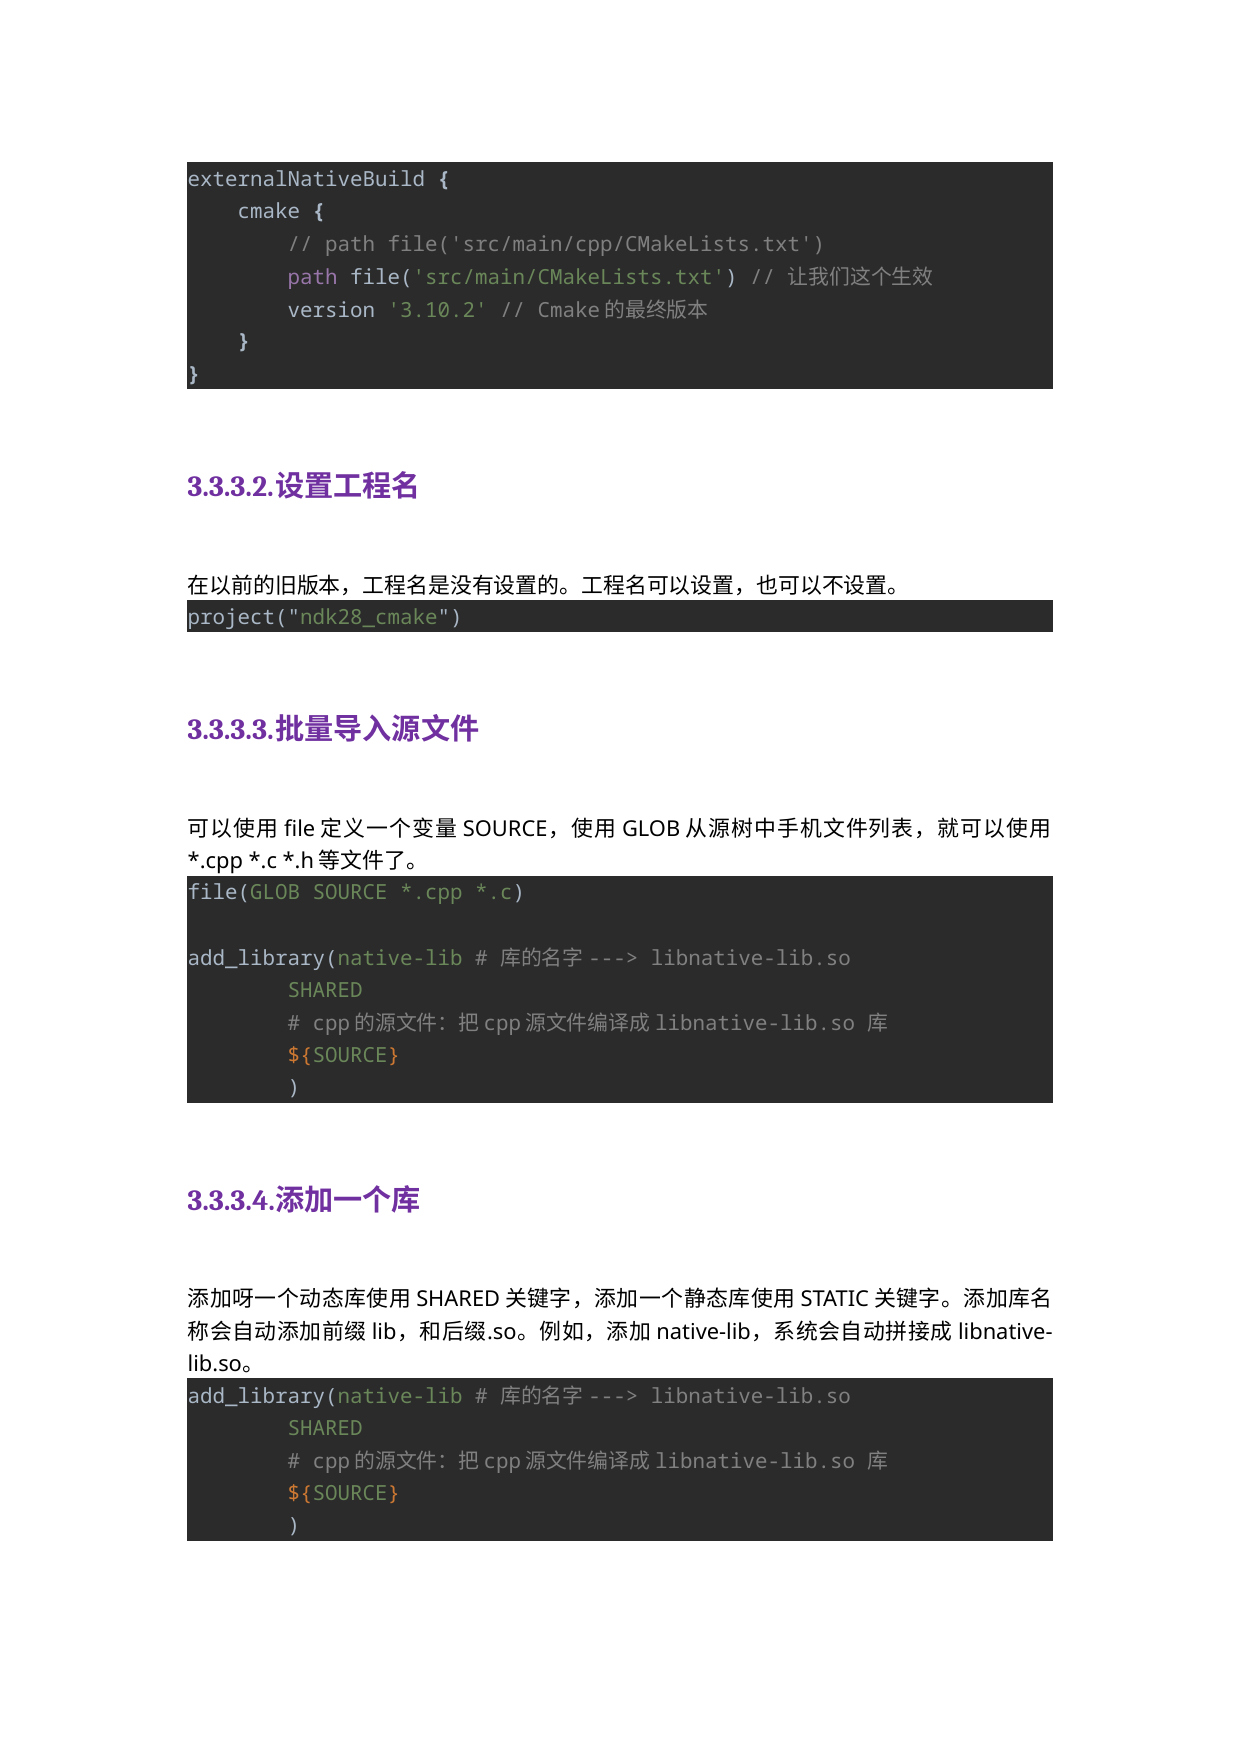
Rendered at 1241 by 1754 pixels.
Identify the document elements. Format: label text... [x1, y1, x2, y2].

text version '3.10.2' // Cmake的最终版本 } } [187, 292, 1053, 389]
subtitle 批量导入源文件 [187, 694, 1053, 759]
text project("ndk28_cmake") [187, 600, 1053, 632]
text file(GLOB SOURCE *.cpp *.c) [187, 876, 1053, 908]
text 可以使用file定义一个变量SOURCE，使用GLOB从源树中手机文件列表，就可以使用*.cpp *.c *.h等文件了。 [187, 811, 1053, 876]
subtitle 设置工程名 [187, 451, 1053, 516]
text 在以前的旧版本，工程名是没有设置的。工程名可以设置，也可以不设置。 [187, 567, 1053, 600]
subtitle 添加一个库 [187, 1165, 1053, 1230]
text add_library(native-lib # 库的名字 ---> libnative-lib.so SHARED # cpp的源文件：把cpp源文件编译成 libnative-lib.so 库 ${SOURCE} ) [187, 1378, 1053, 1541]
text externalNativeBuild { cmake { // path file('src/main/cpp/CMakeLists.txt') path file('src/main/CMakeLists.txt') // 让我们这个生效 [187, 162, 1053, 292]
text add_library(native-lib # 库的名字 ---> libnative-lib.so SHARED # cpp的源文件：把cpp源文件编译成 libnative-lib.so 库 ${SOURCE} ) [187, 941, 1053, 1103]
text 添加呀一个动态库使用SHARED关键字，添加一个静态库使用STATIC关键字。添加库名称会自动添加前缀lib，和后缀.so。例如，添加native-lib，系统会自动拼接成libnative-lib.so。 [187, 1281, 1053, 1378]
